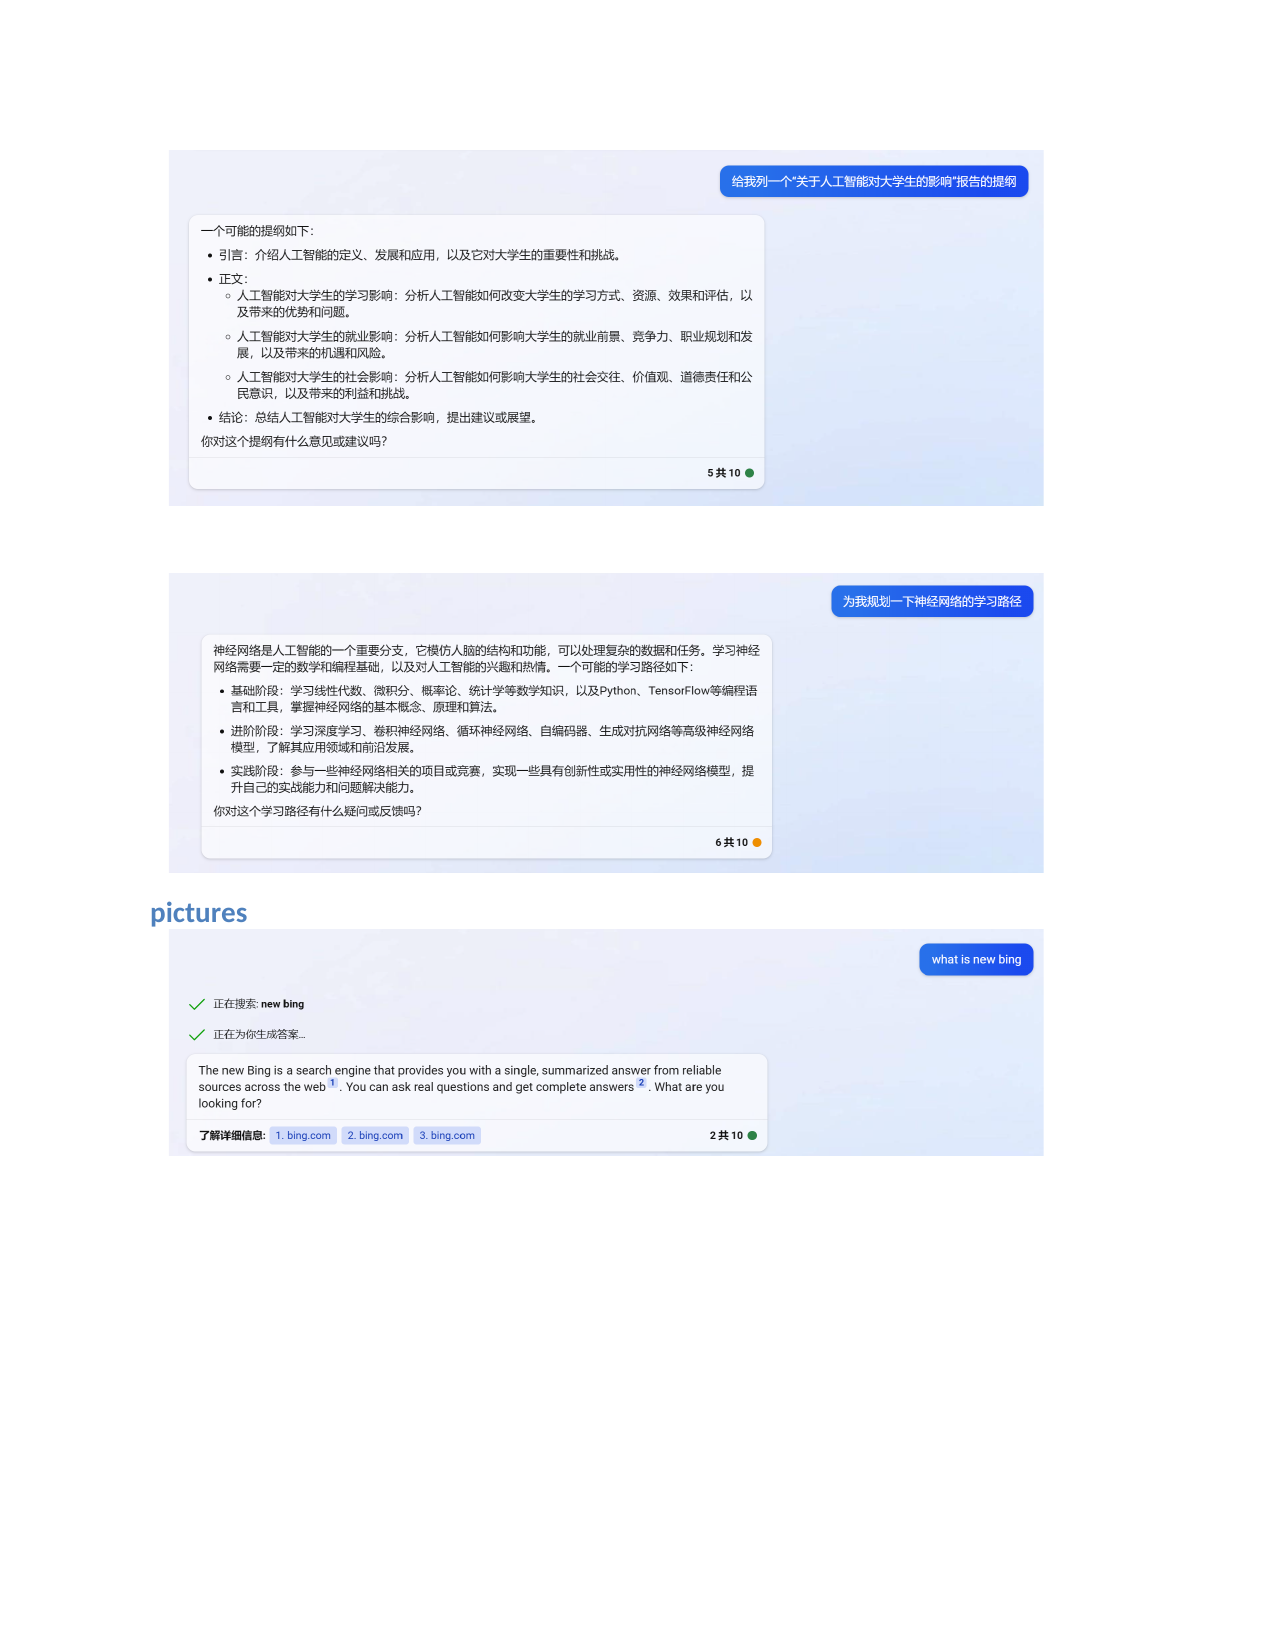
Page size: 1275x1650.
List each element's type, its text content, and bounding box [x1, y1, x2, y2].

picture [168, 150, 1044, 506]
picture [168, 929, 1044, 1156]
subtitle pictures [150, 894, 1125, 929]
picture [168, 573, 1044, 873]
